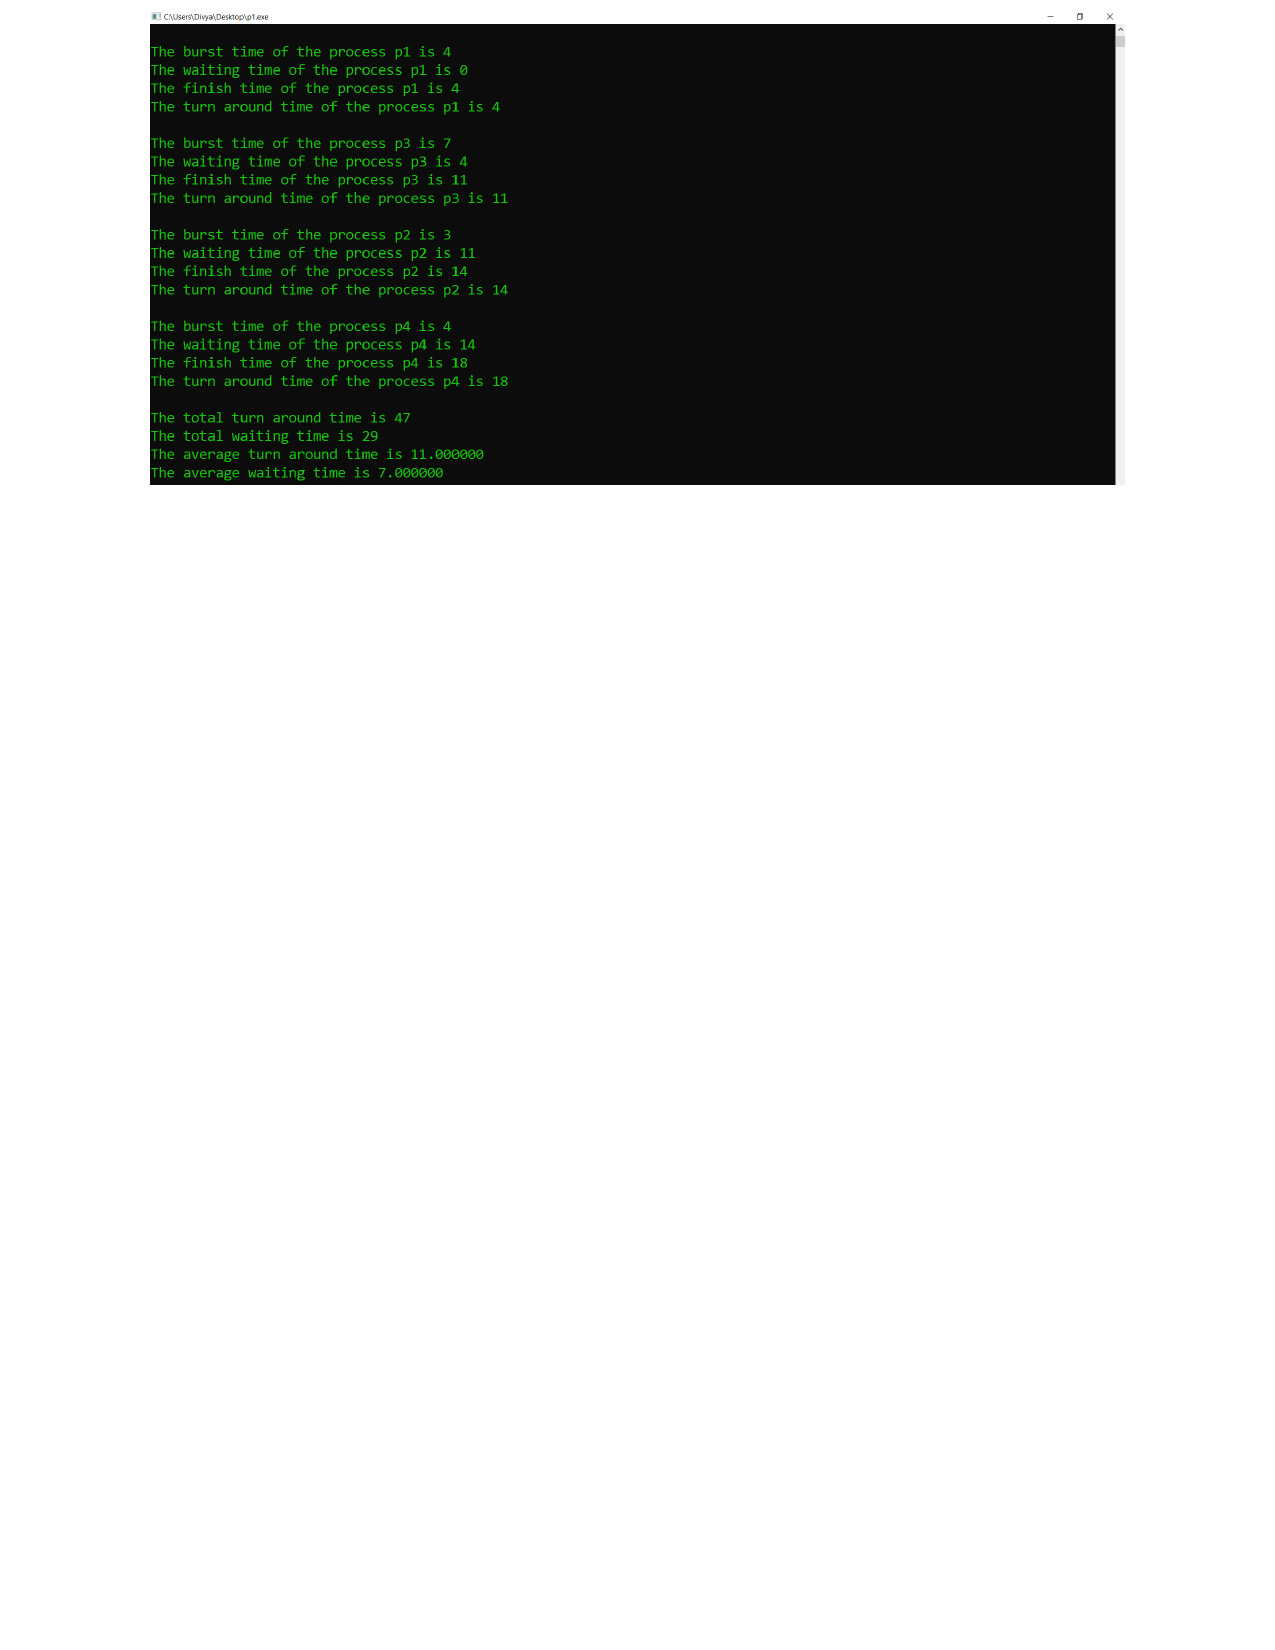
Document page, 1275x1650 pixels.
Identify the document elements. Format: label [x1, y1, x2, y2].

picture [150, 9, 1125, 485]
